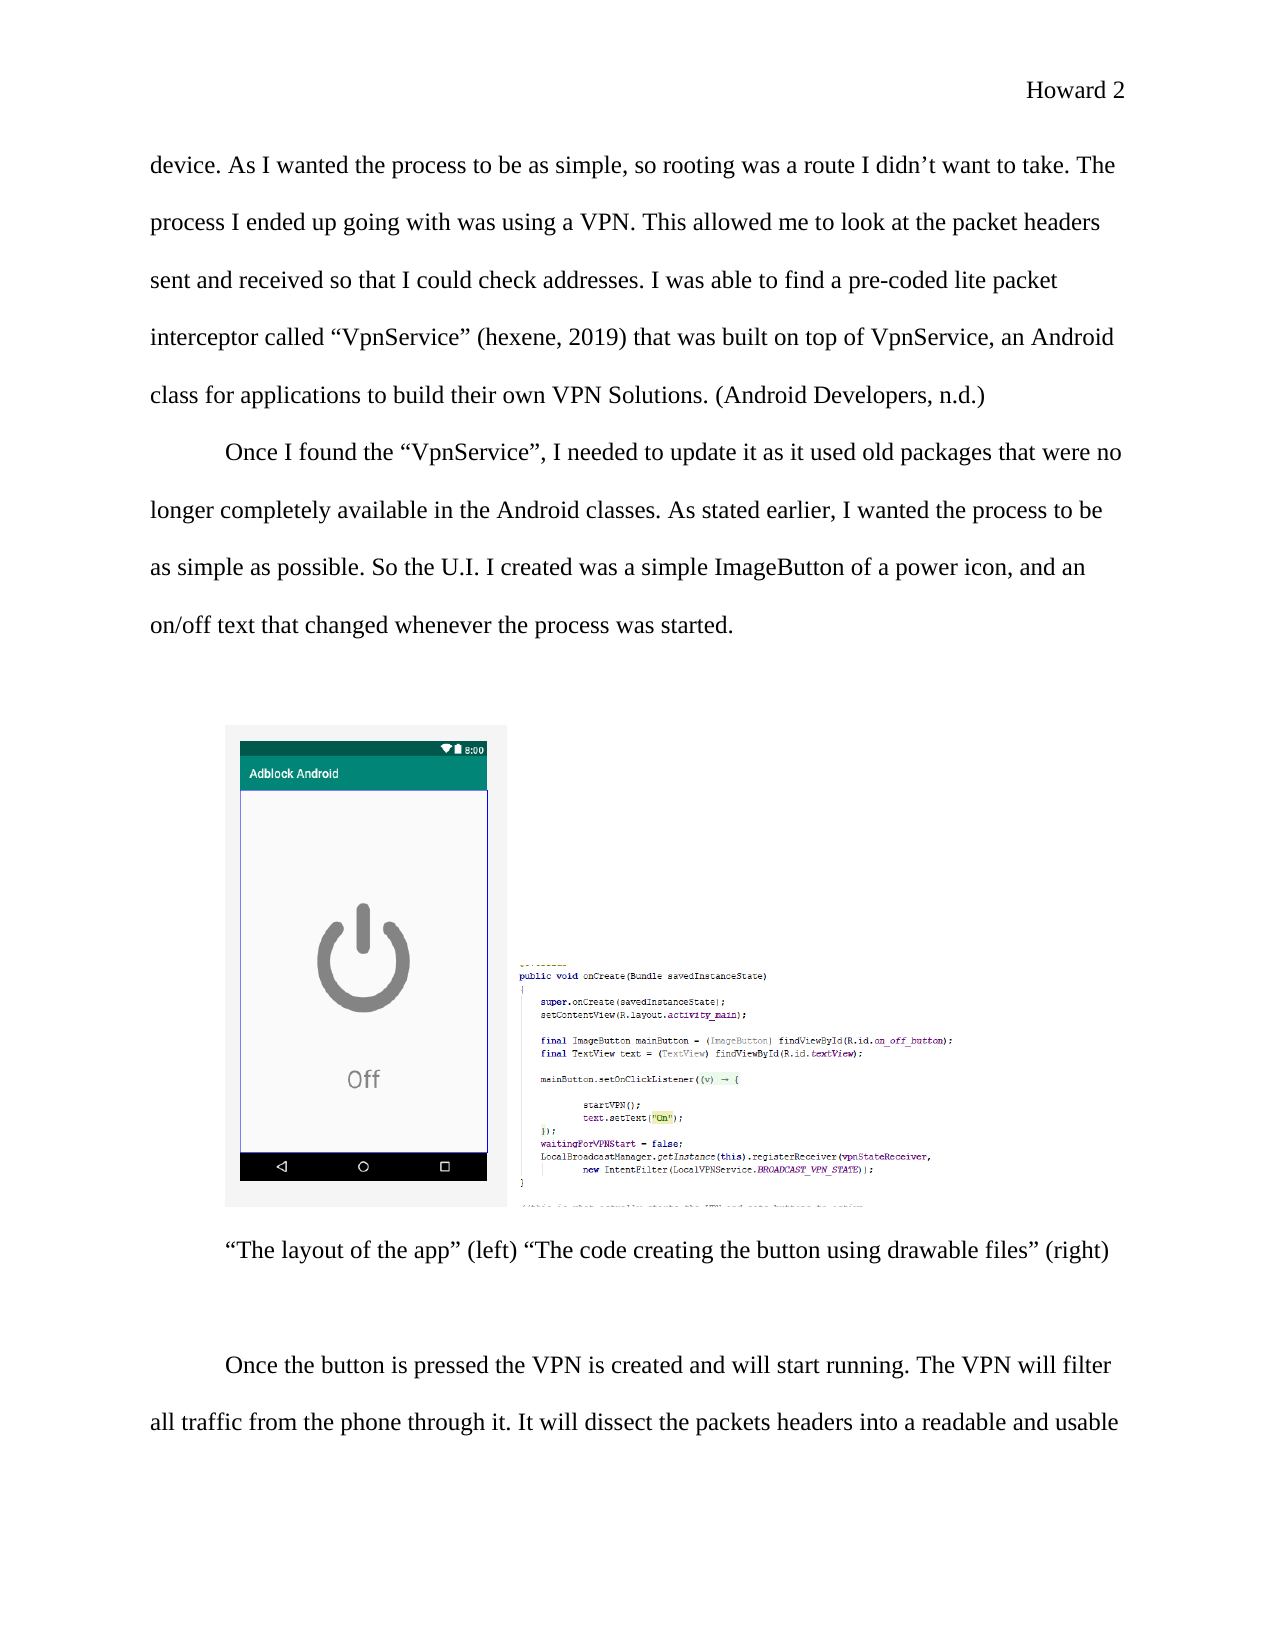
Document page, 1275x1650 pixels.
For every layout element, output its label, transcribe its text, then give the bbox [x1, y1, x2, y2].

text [150, 1350, 1125, 1436]
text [150, 150, 1125, 409]
picture [225, 725, 965, 1207]
text Once I found the “VpnService”, I needed to update it as it used old packages that were no longer completely available in the Android classes. As stated earlier, I wanted the process to be as simple as possible. So the U.I. I created was a simple ImageButton of a power icon, and an on/off text that changed whenever the process was started. [150, 437, 1125, 639]
